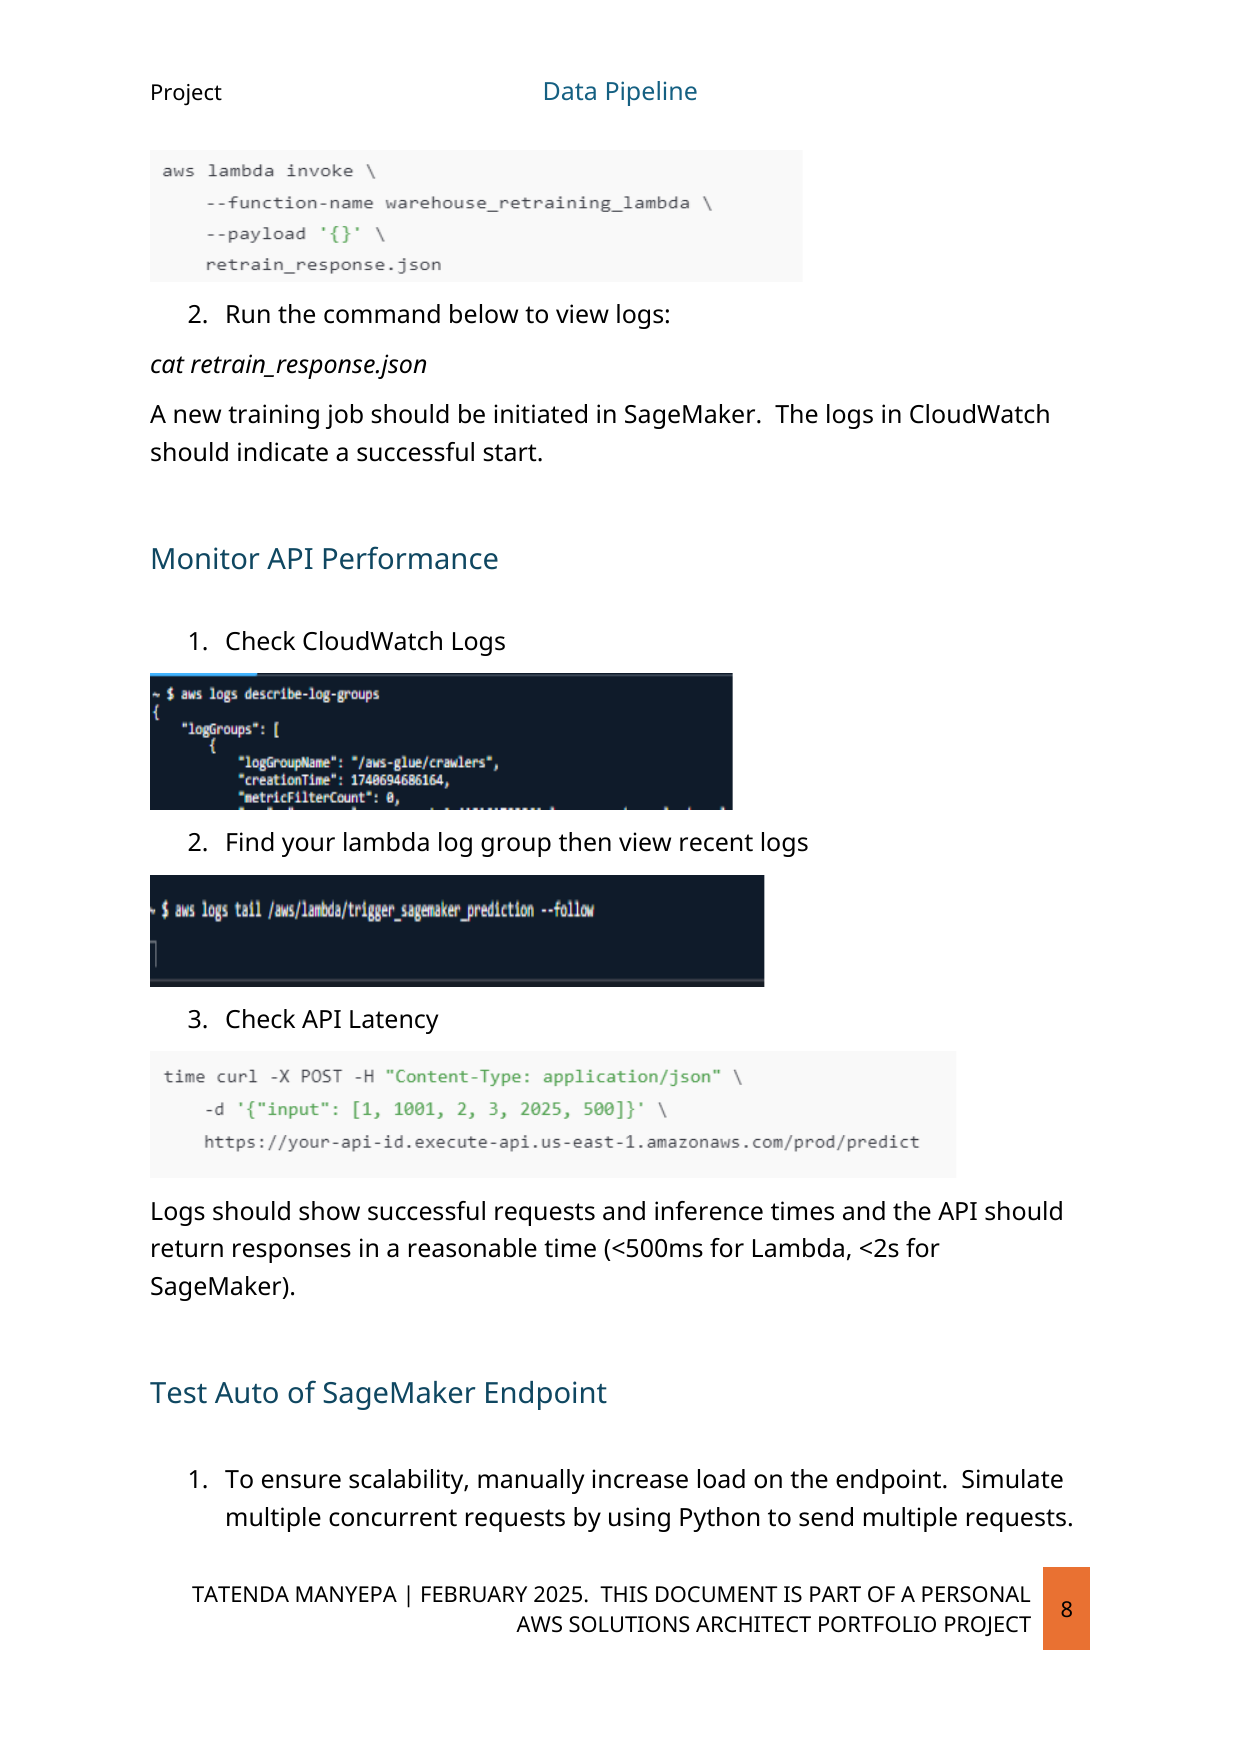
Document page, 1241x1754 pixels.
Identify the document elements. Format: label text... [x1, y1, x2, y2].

list To ensure scalability, manually increase load on the endpoint. Simulate multiple concurrent requests by using Python to send multiple requests. [187, 1462, 1090, 1533]
list Check API Latency [187, 1002, 1090, 1036]
picture [150, 875, 765, 987]
subtitle Monitor API Performance [150, 538, 1090, 578]
text A new training job should be initiated in SageMaker. The logs in CloudWatch should indicate a successful start. [150, 397, 1090, 468]
text Logs should show successful requests and inference times and the API should return responses in a reasonable time (<500ms for Lambda, <2s for SageMaker). [150, 1193, 1090, 1302]
list Run the command below to view logs: [187, 297, 1090, 331]
list Find your lambda log group then view recent logs [187, 825, 1090, 859]
picture [150, 673, 733, 810]
picture [150, 1051, 957, 1178]
subtitle Test Auto of SageMaker Endpoint [150, 1372, 1090, 1412]
picture [150, 150, 803, 282]
list Check CloudWatch Logs [187, 623, 1090, 657]
text cat retrain_response.json [150, 347, 1090, 381]
